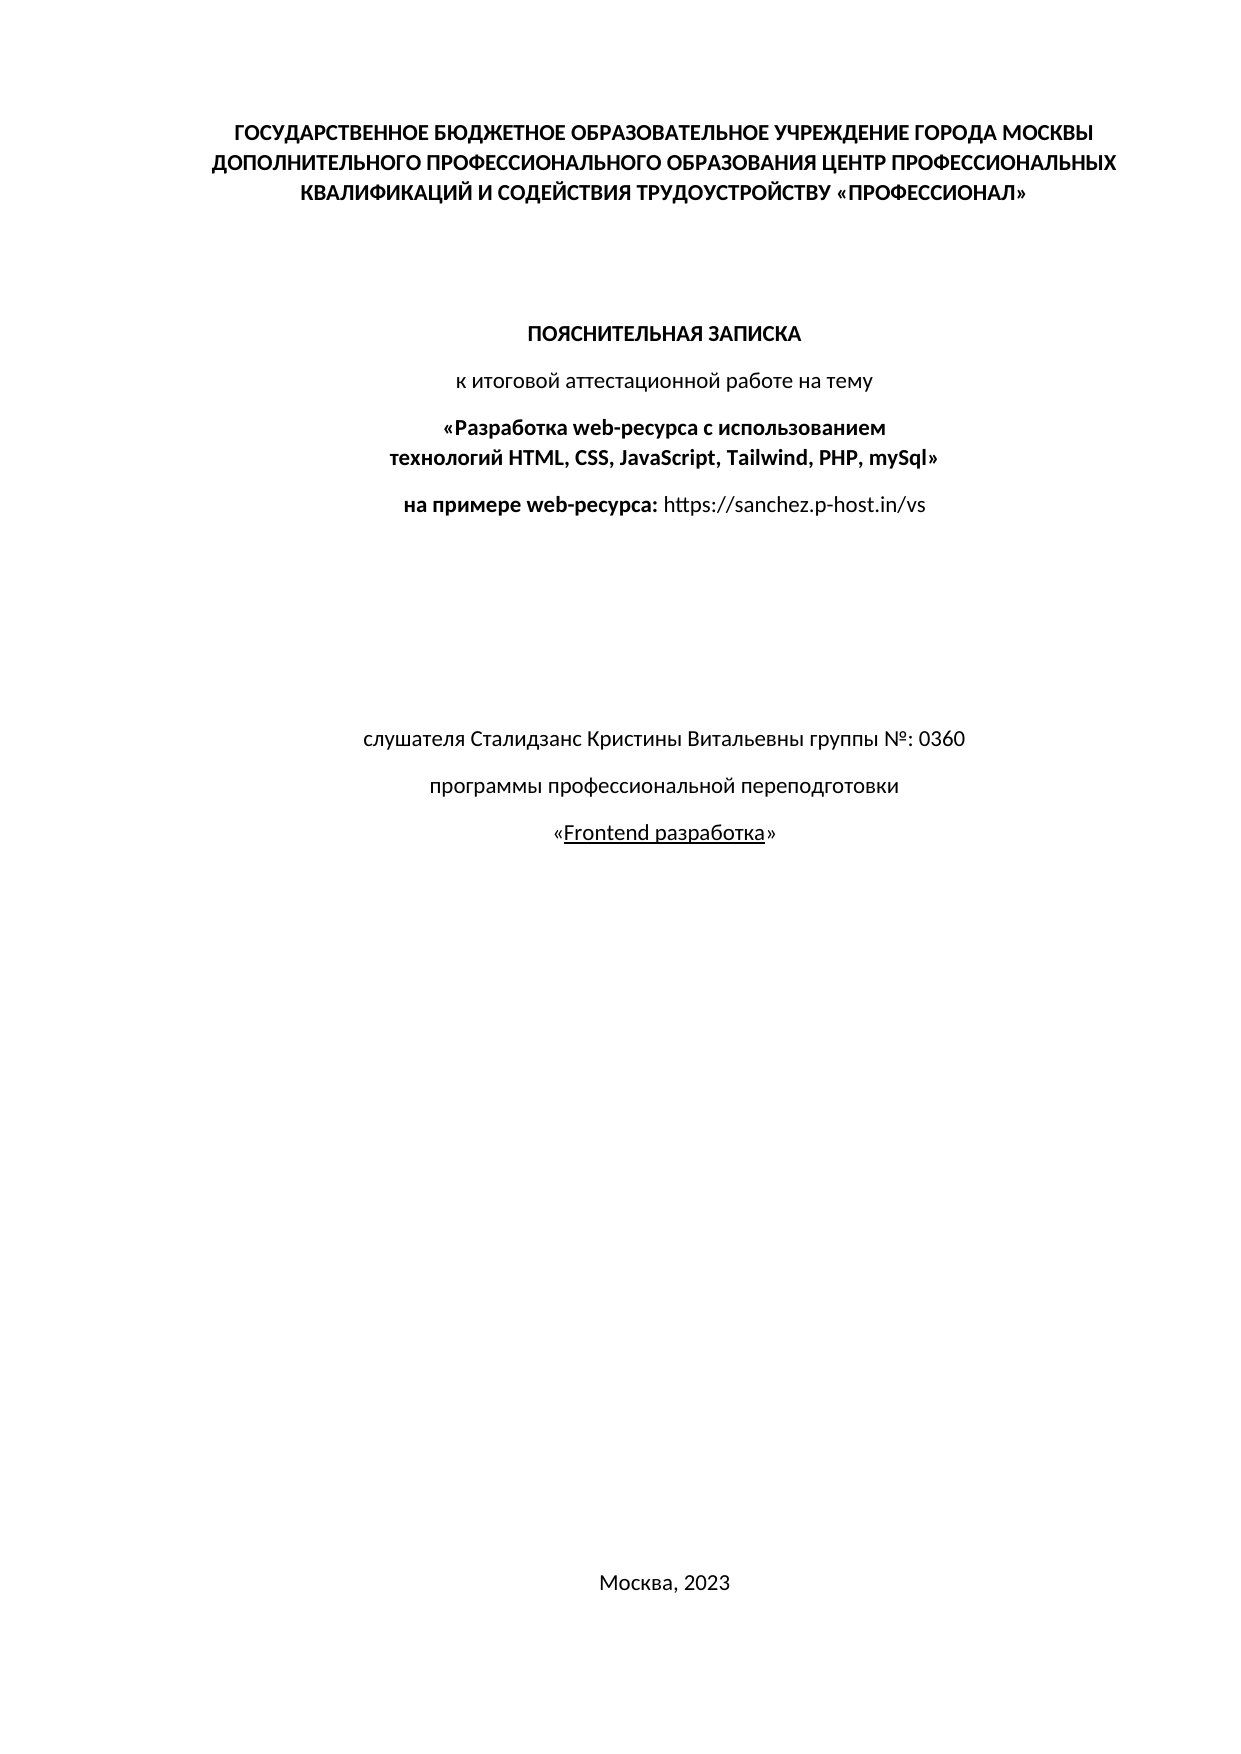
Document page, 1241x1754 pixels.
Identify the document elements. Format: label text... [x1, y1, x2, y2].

text программы профессиональной переподготовки [177, 771, 1152, 799]
text Москва, 2023 [177, 1568, 1152, 1596]
text «Frontend разработка» [177, 818, 1152, 846]
text «Разработка web-ресурса с использованием технологий HTML, CSS, JavaScript, Tailwind, PHP, mySql» [177, 413, 1152, 471]
text ПОЯСНИТЕЛЬНАЯ ЗАПИСКА [177, 319, 1152, 347]
text к итоговой аттестационной работе на тему [177, 366, 1152, 394]
text ГОСУДАРСТВЕННОЕ БЮДЖЕТНОЕ ОБРАЗОВАТЕЛЬНОЕ УЧРЕЖДЕНИЕ ГОРОДА МОСКВЫ ДОПОЛНИТЕЛЬНОГО ПРОФЕССИОНАЛЬНОГО ОБРАЗОВАНИЯ ЦЕНТР ПРОФЕССИОНАЛЬНЫХ КВАЛИФИКАЦИЙ И СОДЕЙСТВИЯ ТРУДОУСТРОЙСТВУ «ПРОФЕССИОНАЛ» [177, 118, 1152, 207]
text слушателя Сталидзанс Кристины Витальевны группы №: 0360 [177, 724, 1152, 752]
text на примере web-ресурса: https://sanchez.p-host.in/vs [177, 490, 1152, 518]
